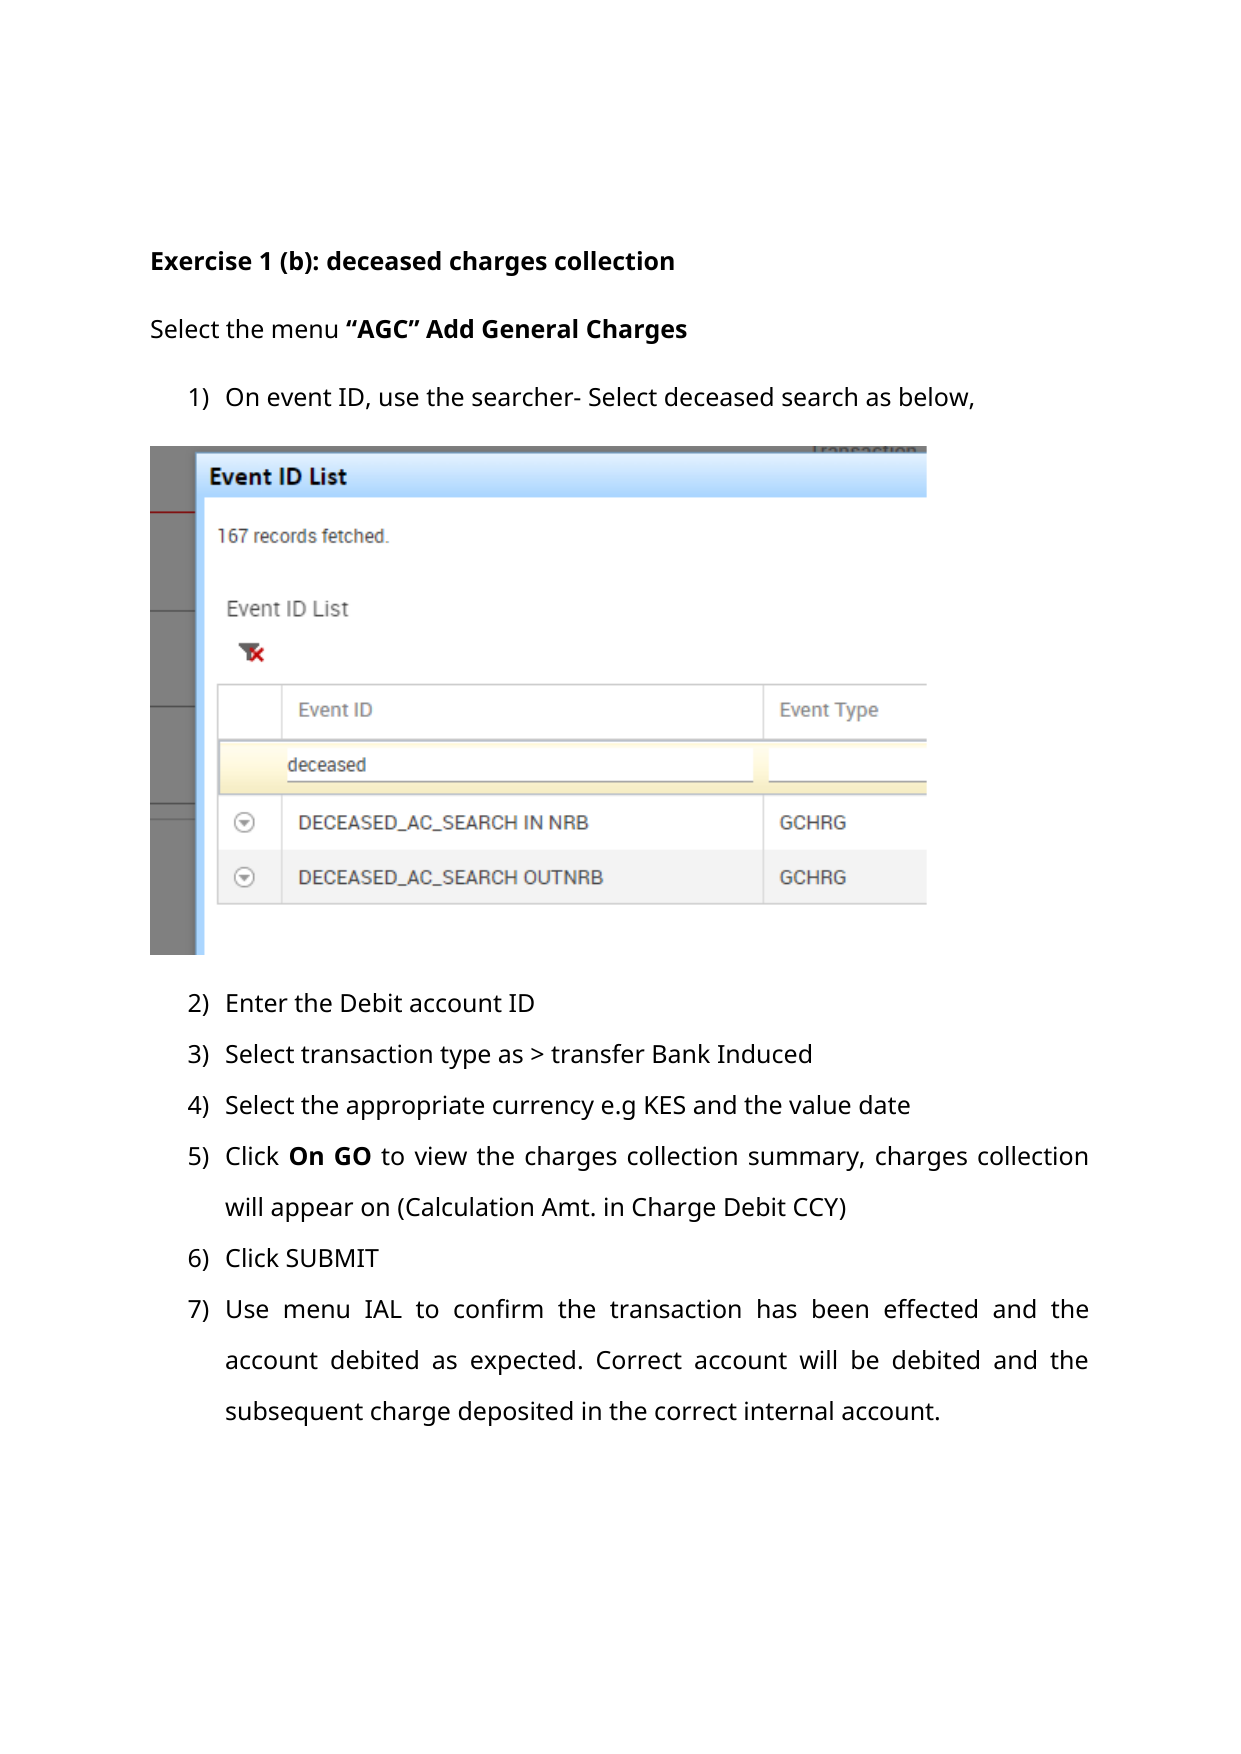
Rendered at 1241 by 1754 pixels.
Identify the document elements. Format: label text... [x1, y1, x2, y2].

picture [150, 446, 927, 955]
text Select the menu “AGC” Add General Charges [150, 311, 1090, 346]
list Click SUBMIT [187, 1241, 1090, 1275]
text Exercise 1 (b): deceased charges collection [150, 244, 1090, 278]
list Select the appropriate currency e.g KES and the value date [187, 1087, 1090, 1122]
list Enter the Debit account ID [187, 985, 1090, 1019]
list Click On GO to view the charges collection summary, charges collection will appear on (Calculation Amt. in Charge Debit CCY) [187, 1138, 1090, 1224]
list Use menu IAL to confirm the transaction has been effected and the account debited as expected. Correct account will be debited and the subsequent charge deposited in the correct internal account. [187, 1292, 1090, 1428]
list Select transaction type as > transfer Bank Induced [187, 1036, 1090, 1071]
list On event ID, use the searcher- Select deceased search as below, [187, 379, 1090, 413]
